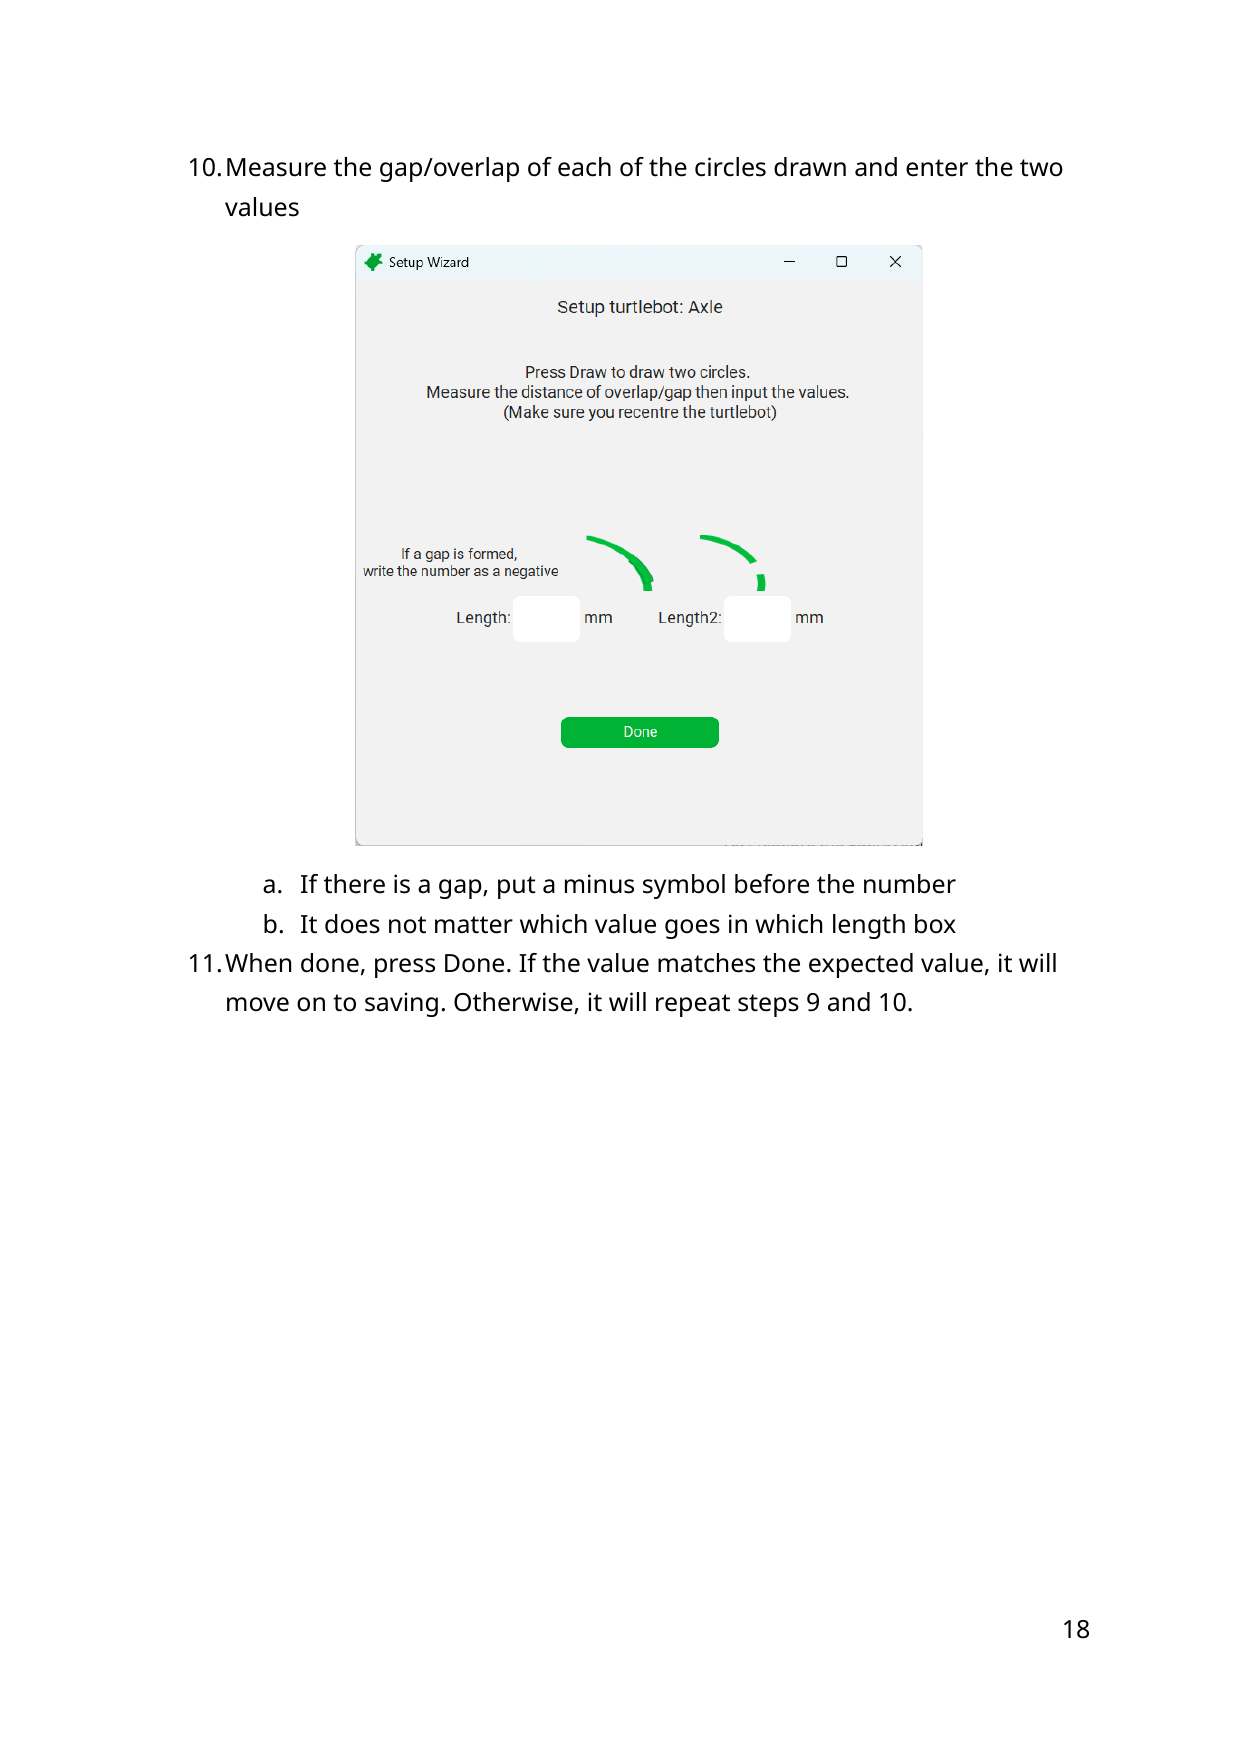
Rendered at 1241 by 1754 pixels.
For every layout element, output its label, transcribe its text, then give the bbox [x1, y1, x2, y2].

list It does not matter which value goes in which length box [262, 906, 1090, 940]
list When done, press Done. If the value matches the expected value, it will move on to saving. Otherwise, it will repeat steps 9 and 10. [187, 946, 1090, 1019]
list Measure the gap/overlap of each of the circles drawn and enter the two values [187, 150, 1090, 223]
list If there is a gap, put a minus symbol before the number [262, 867, 1090, 901]
picture [355, 245, 923, 846]
